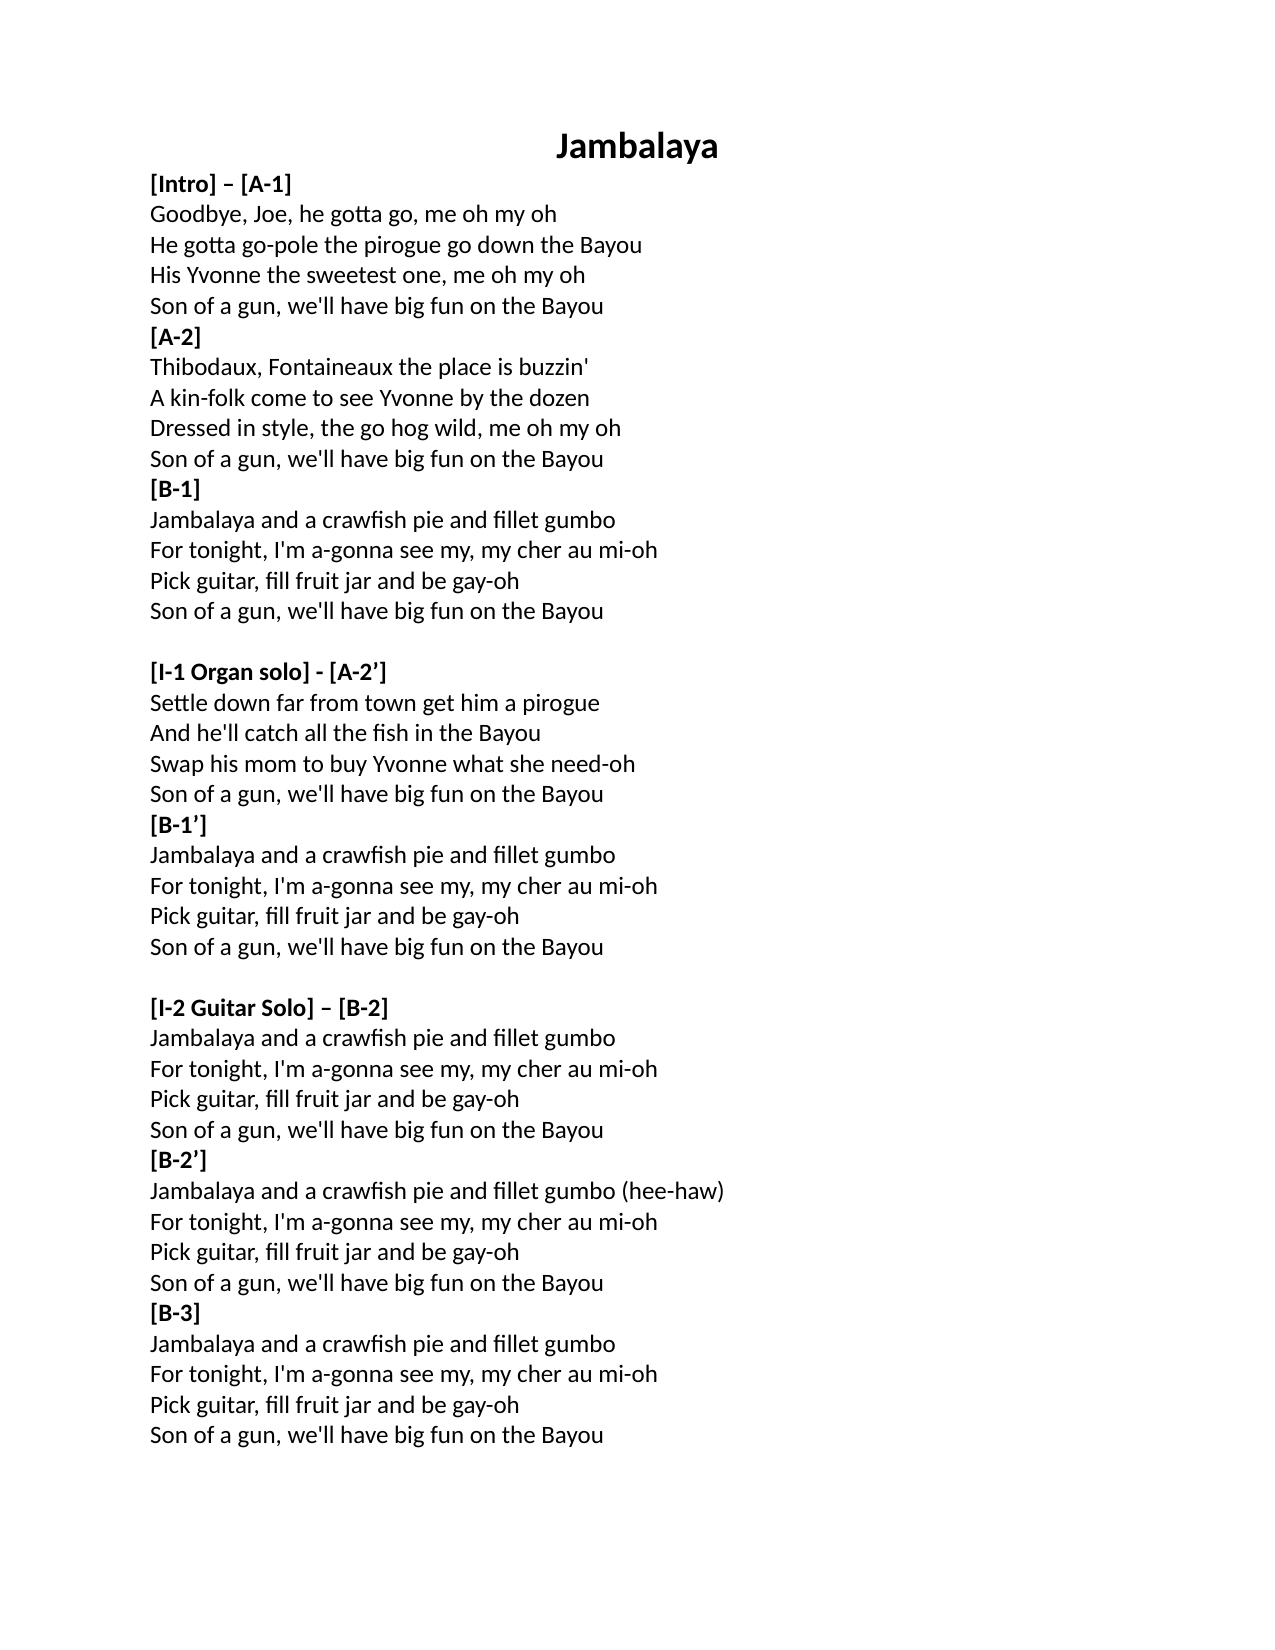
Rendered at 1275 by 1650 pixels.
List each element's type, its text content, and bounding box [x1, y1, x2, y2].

text Jambalaya and a crawfish pie and fillet gumbo For tonight, I'm a-gonna see my, my cher au mi-oh Pick guitar, fill fruit jar and be gay-oh Son of a gun, we'll have big fun on the Bayou [150, 1023, 1125, 1145]
text Settle down far from town get him a pirogue And he'll catch all the fish in the Bayou Swap his mom to buy Yvonne what she need-oh Son of a gun, we'll have big fun on the Bayou [150, 687, 1125, 809]
text [B-2’] [150, 1145, 1125, 1175]
text Goodbye, Joe, he gotta go, me oh my oh He gotta go-pole the pirogue go down the Bayou His Yvonne the sweetest one, me oh my oh Son of a gun, we'll have big fun on the Bayou [150, 198, 1125, 321]
text Jambalaya and a crawfish pie and fillet gumbo For tonight, I'm a-gonna see my, my cher au mi-oh Pick guitar, fill fruit jar and be gay-oh Son of a gun, we'll have big fun on the Bayou [150, 1328, 1125, 1450]
text [B-3] [150, 1297, 1125, 1328]
text [B-1] [150, 473, 1125, 504]
text [Intro] – [A-1] [150, 168, 1125, 198]
text Thibodaux, Fontaineaux the place is buzzin' A kin-folk come to see Yvonne by the dozen Dressed in style, the go hog wild, me oh my oh Son of a gun, we'll have big fun on the Bayou [150, 351, 1125, 473]
text Jambalaya and a crawfish pie and fillet gumbo For tonight, I'm a-gonna see my, my cher au mi-oh Pick guitar, fill fruit jar and be gay-oh Son of a gun, we'll have big fun on the Bayou [150, 504, 1125, 626]
text Jambalaya [150, 122, 1125, 168]
text [I-1 Organ solo] - [A-2’] [150, 656, 1125, 687]
text Jambalaya and a crawfish pie and fillet gumbo (hee-haw) For tonight, I'm a-gonna see my, my cher au mi-oh Pick guitar, fill fruit jar and be gay-oh Son of a gun, we'll have big fun on the Bayou [150, 1175, 1125, 1297]
text [A-2] [150, 321, 1125, 351]
text Jambalaya and a crawfish pie and fillet gumbo For tonight, I'm a-gonna see my, my cher au mi-oh Pick guitar, fill fruit jar and be gay-oh Son of a gun, we'll have big fun on the Bayou [150, 839, 1125, 962]
text [B-1’] [150, 809, 1125, 839]
text [I-2 Guitar Solo] – [B-2] [150, 992, 1125, 1023]
